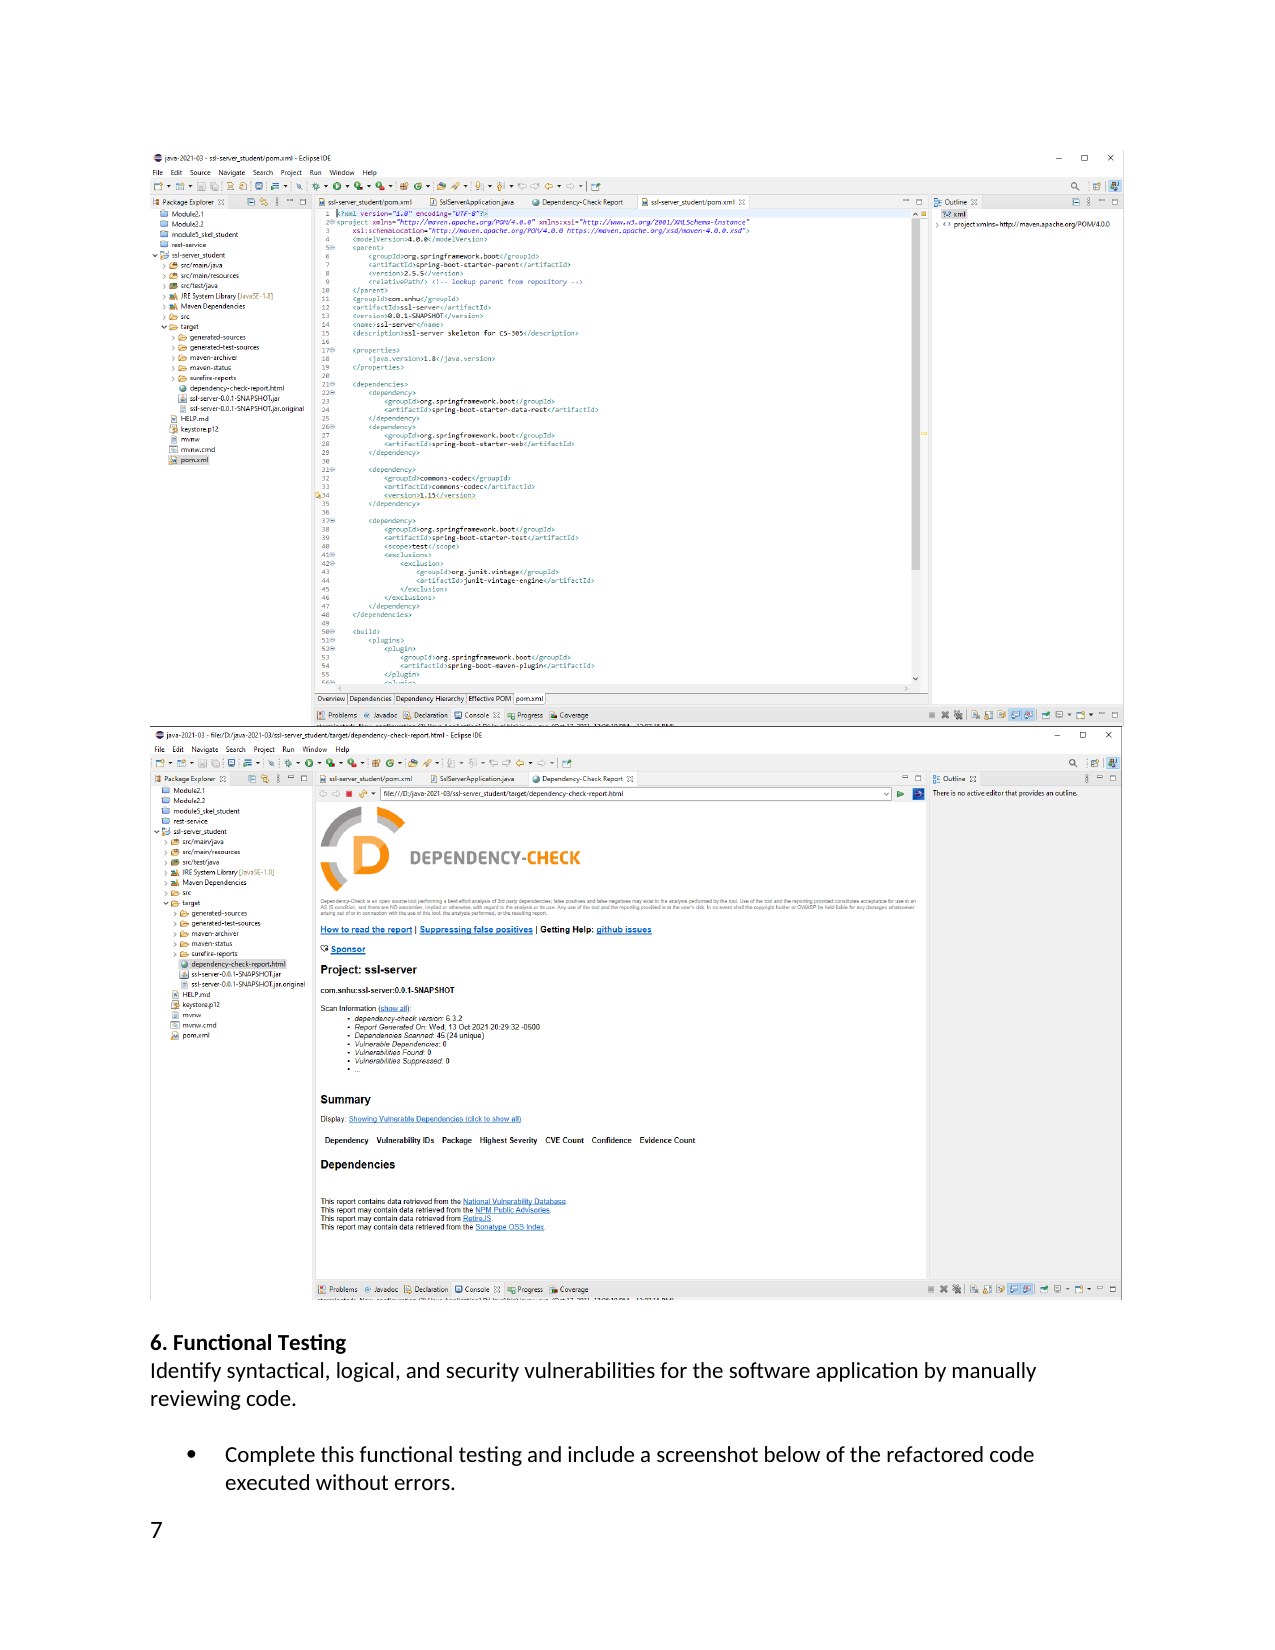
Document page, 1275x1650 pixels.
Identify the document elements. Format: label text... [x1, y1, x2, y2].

text Identify syntactical, logical, and security vulnerabilities for the software application by manually reviewing code. [150, 1356, 1125, 1412]
list Complete this functional testing and include a screenshot below of the refactored code executed without errors. [187, 1440, 1125, 1496]
picture [150, 150, 1124, 1300]
subtitle 6. Functional Testing [150, 1328, 1125, 1356]
